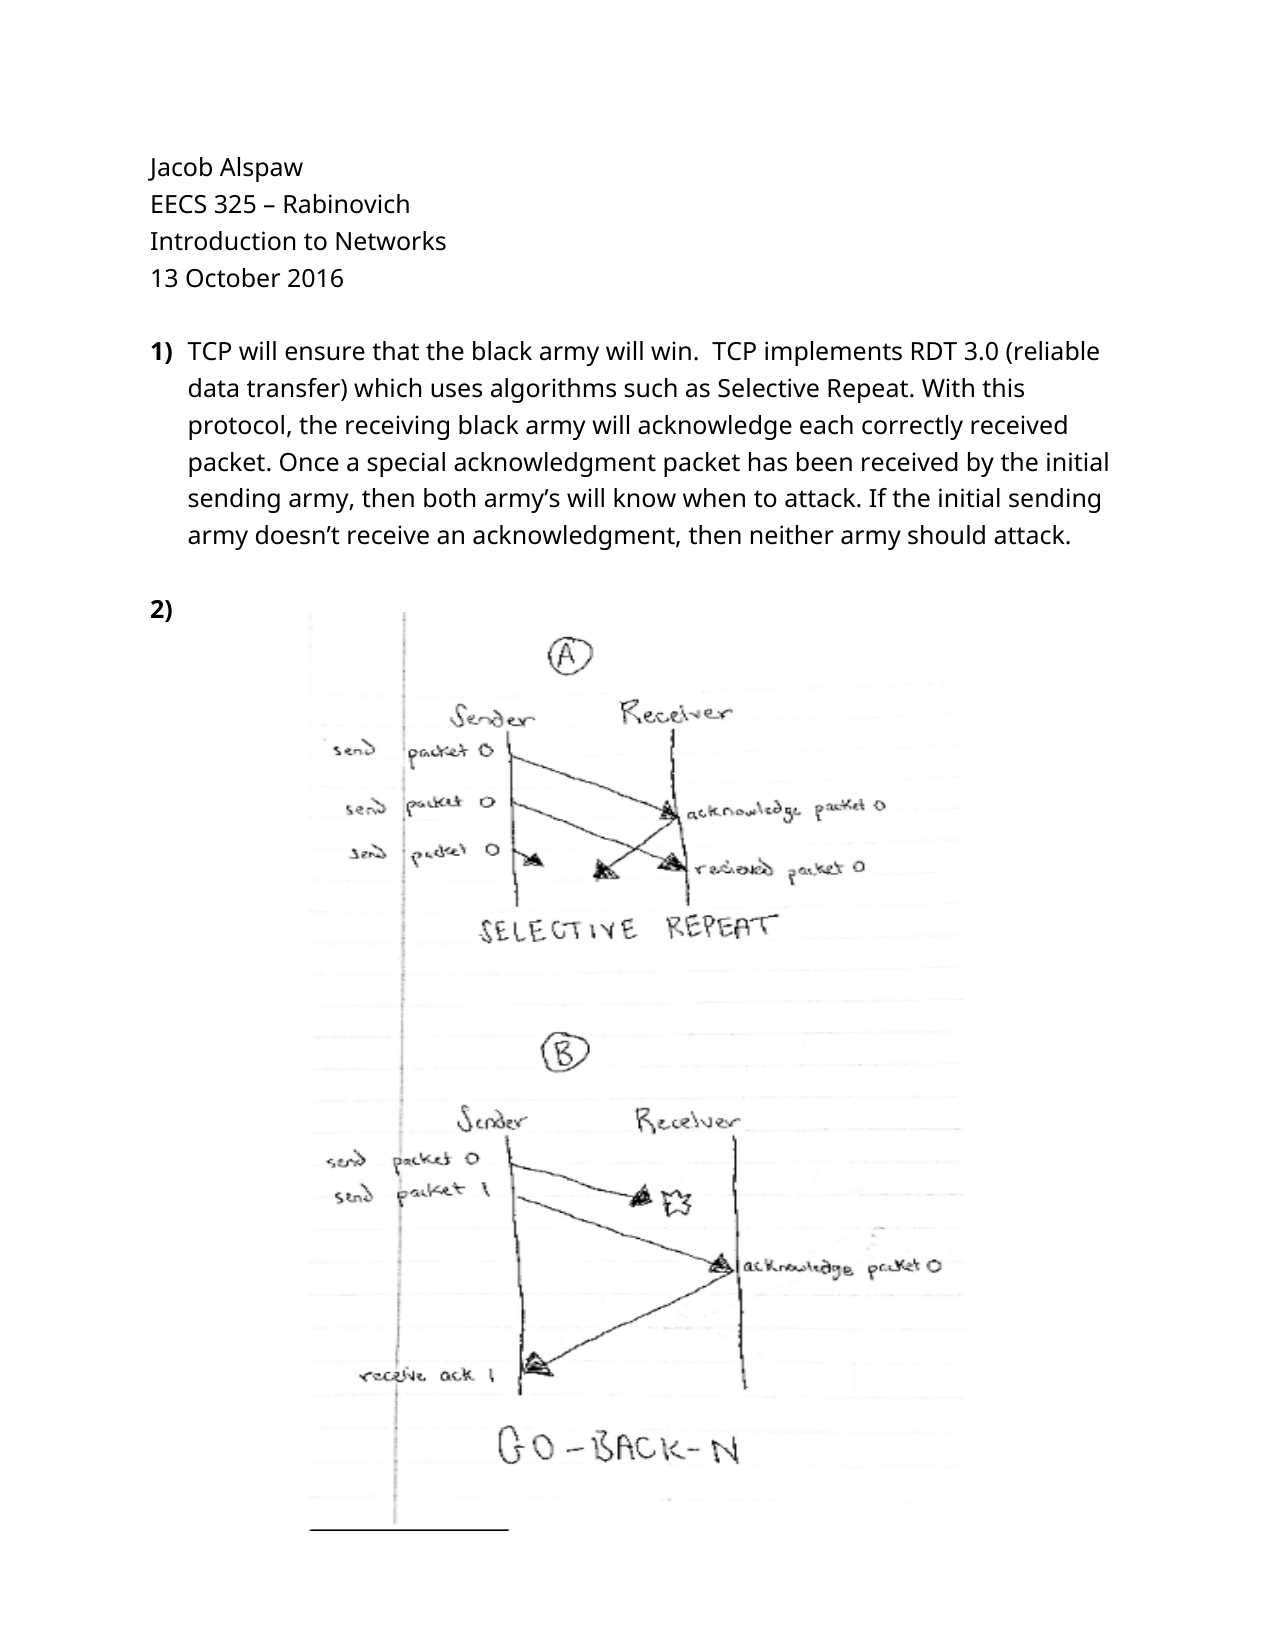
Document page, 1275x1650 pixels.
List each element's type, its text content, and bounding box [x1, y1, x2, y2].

text 13 October 2016 [150, 260, 1125, 294]
text EECS 325 – Rabinovich [150, 187, 1125, 221]
list TCP will ensure that the black army will win. TCP implements RDT 3.0 (reliable data transfer) which uses algorithms such as Selective Repeat. With this protocol, the receiving black army will acknowledge each correctly received packet. Once a special acknowledgment packet has been received by the initial sending army, then both army’s will know when to attack. If the initial sending army doesn’t receive an acknowledgment, then neither army should attack. [150, 334, 1125, 552]
text Introduction to Networks [150, 223, 1125, 258]
text Jacob Alspaw [150, 150, 1125, 184]
